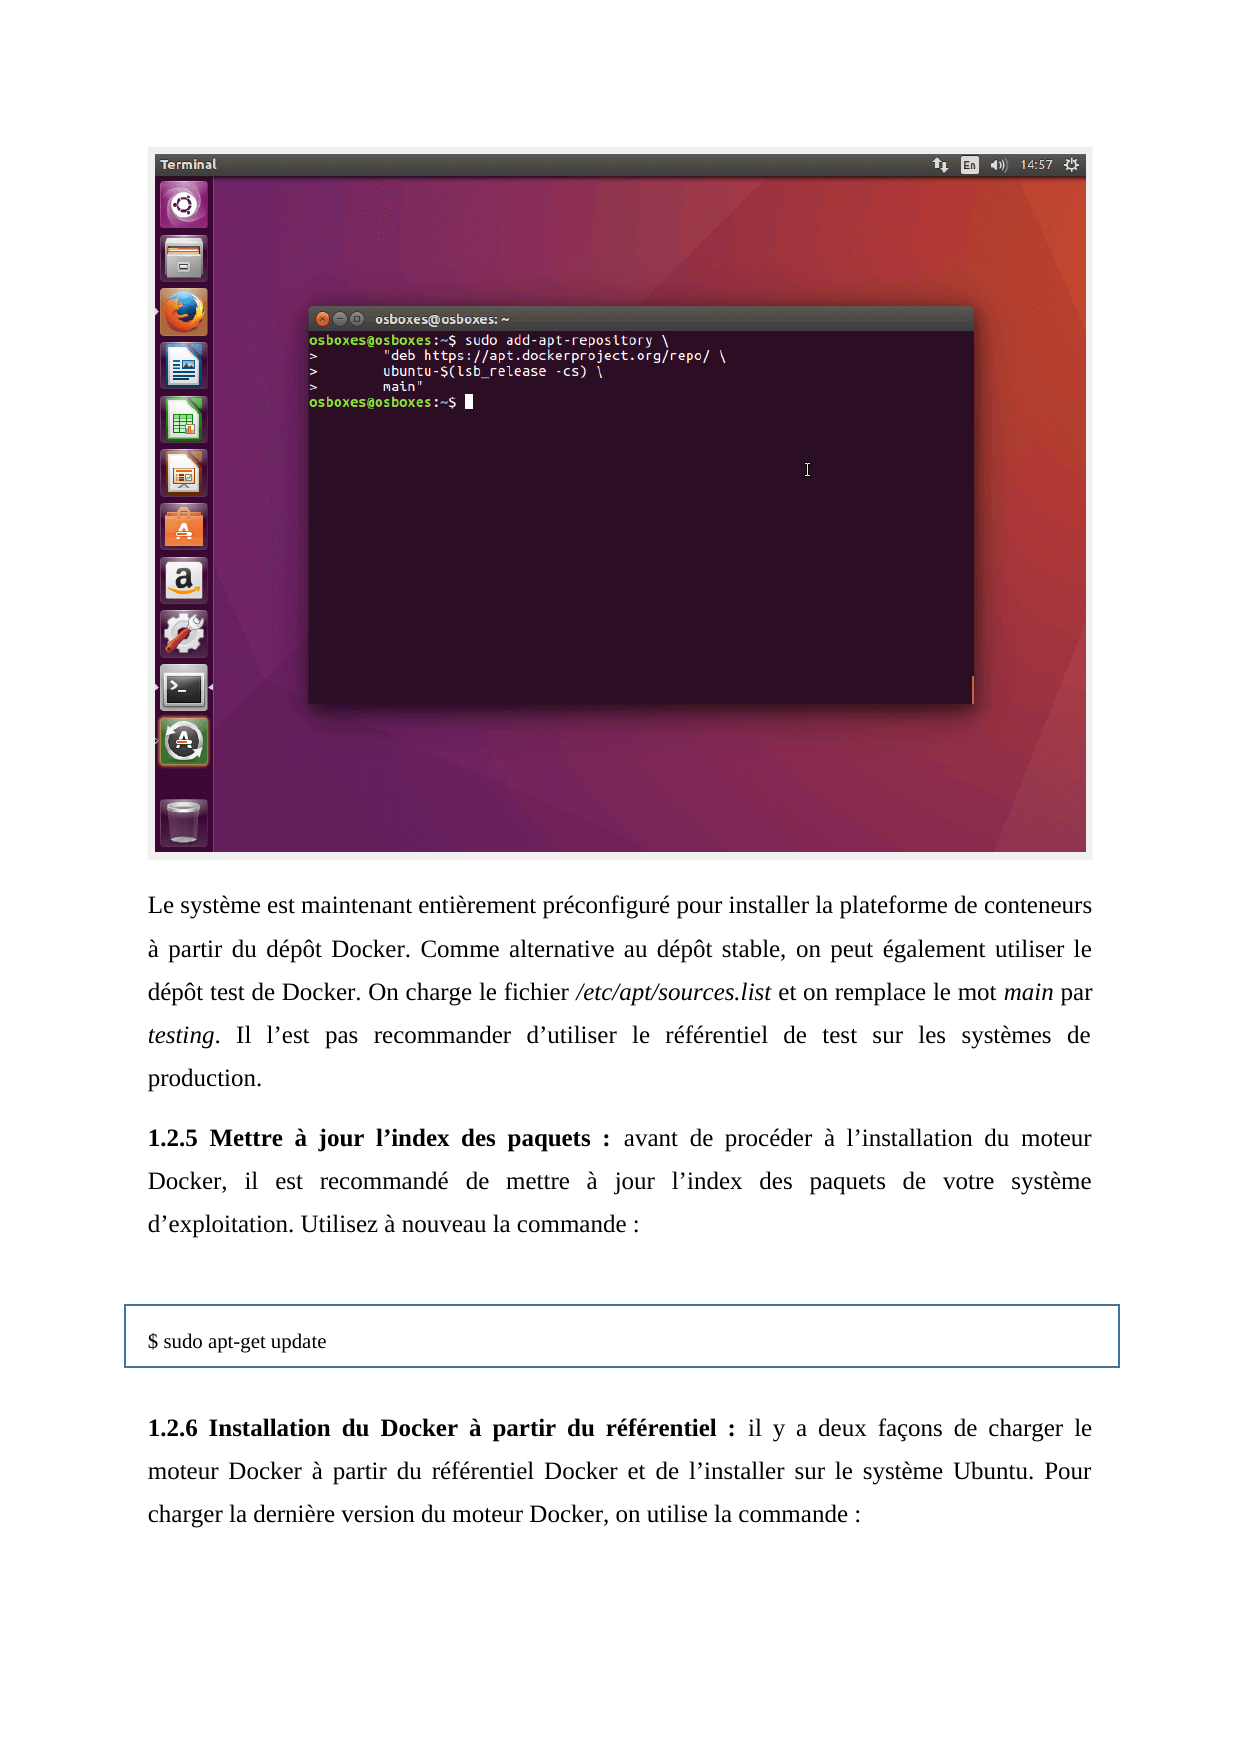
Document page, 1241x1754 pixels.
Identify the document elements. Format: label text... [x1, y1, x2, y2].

text $ sudo apt-get update [148, 1329, 1093, 1353]
picture [147, 147, 1093, 860]
text Le système est maintenant entièrement préconfiguré pour installer la plateforme de conteneurs à partir du dépôt Docker. Comme alternative au dépôt stable, on peut également utiliser le dépôt test de Docker. On charge le fichier /etc/apt/sources.list et on remplace le mot main par testing. Il l’est pas recommander d’utiliser le référentiel de test sur les systèmes de production. [148, 891, 1093, 1092]
text 1.2.5 Mettre à jour l’index des paquets : avant de procéder à l’installation du moteur Docker, il est recommandé de mettre à jour l’index des paquets de votre système d’exploitation. Utilisez à nouveau la commande : [148, 1123, 1093, 1238]
text 1.2.6 Installation du Docker à partir du référentiel : il y a deux façons de charger le moteur Docker à partir du référentiel Docker et de l’installer sur le système Ubuntu. Pour charger la dernière version du moteur Docker, on utilise la commande : [148, 1413, 1093, 1528]
